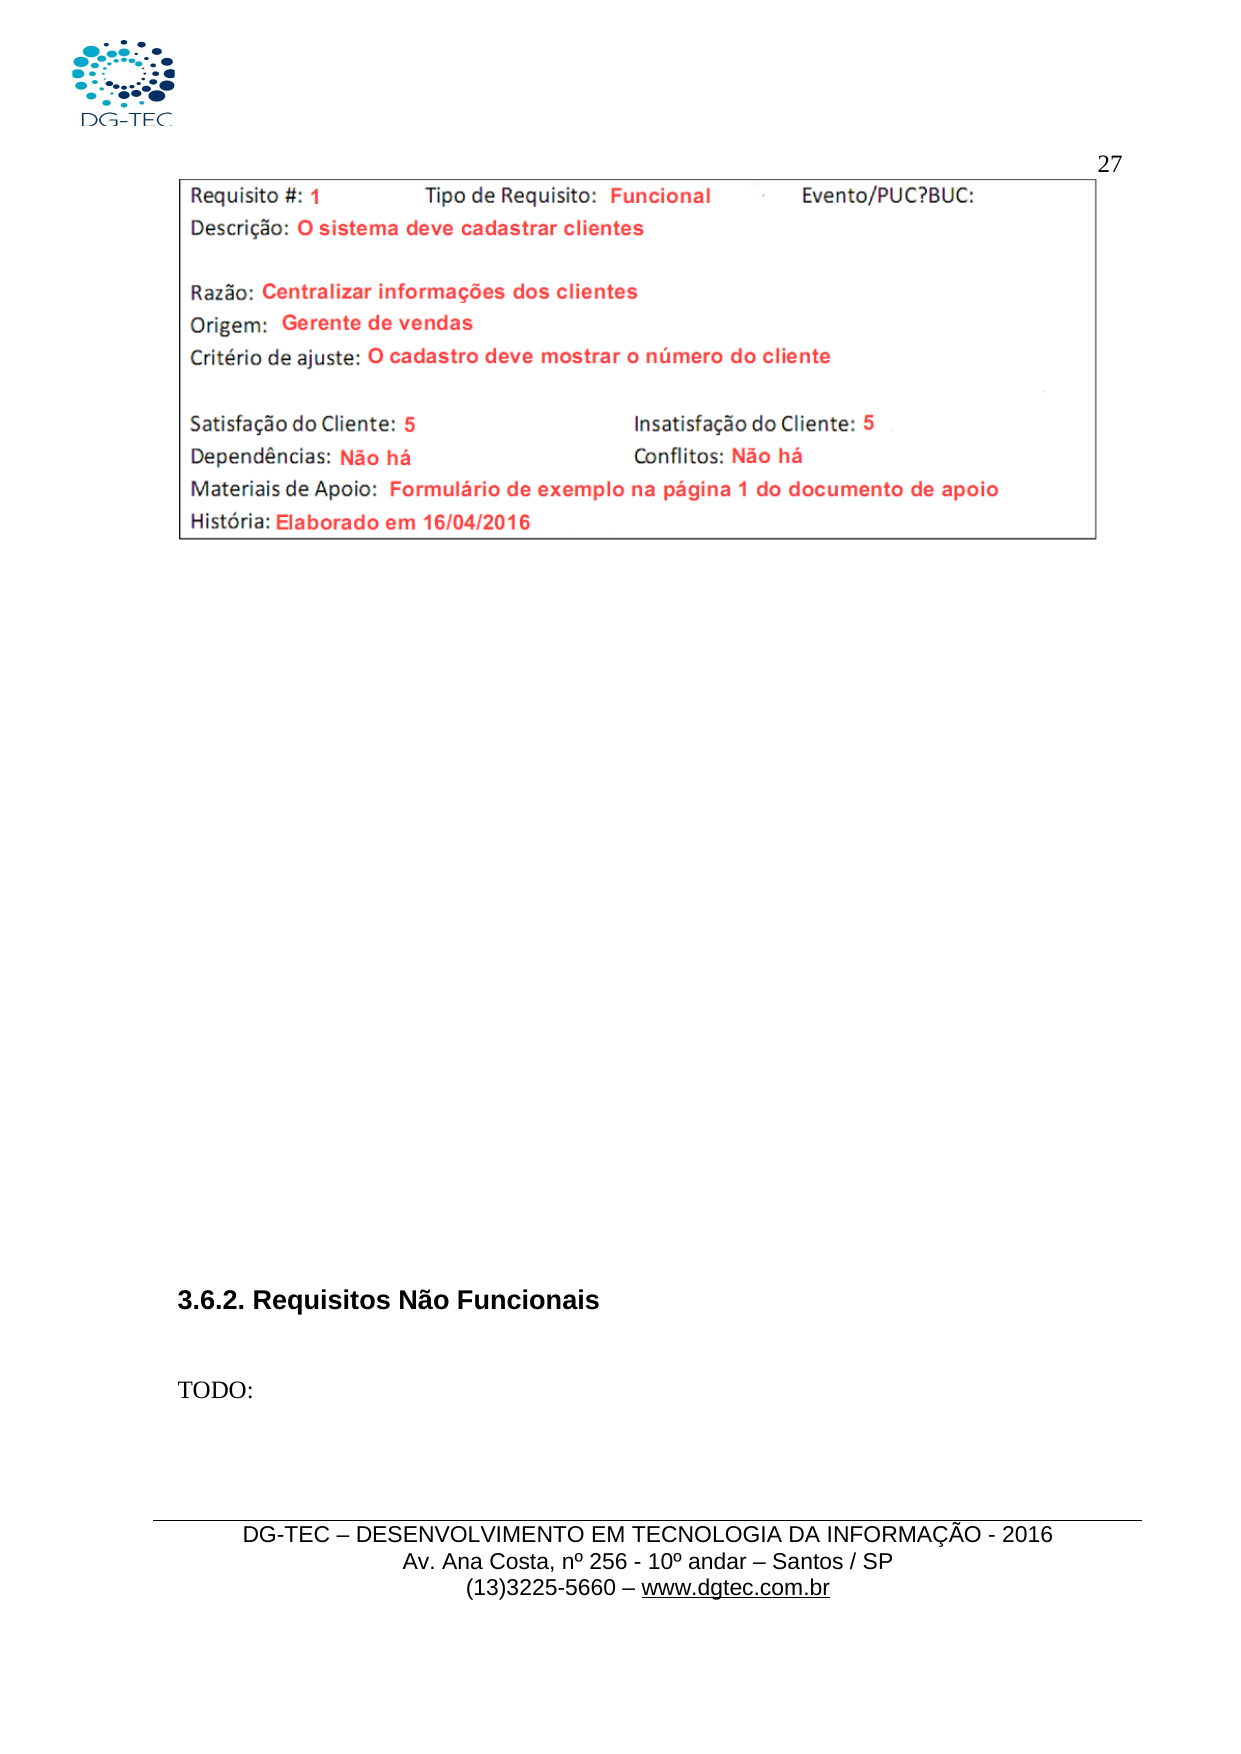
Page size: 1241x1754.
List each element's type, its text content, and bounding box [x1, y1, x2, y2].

picture [177, 177, 1098, 541]
subtitle Requisitos Não Funcionais [177, 1284, 1122, 1315]
picture [71, 40, 175, 125]
text TODO: [177, 1375, 1122, 1404]
